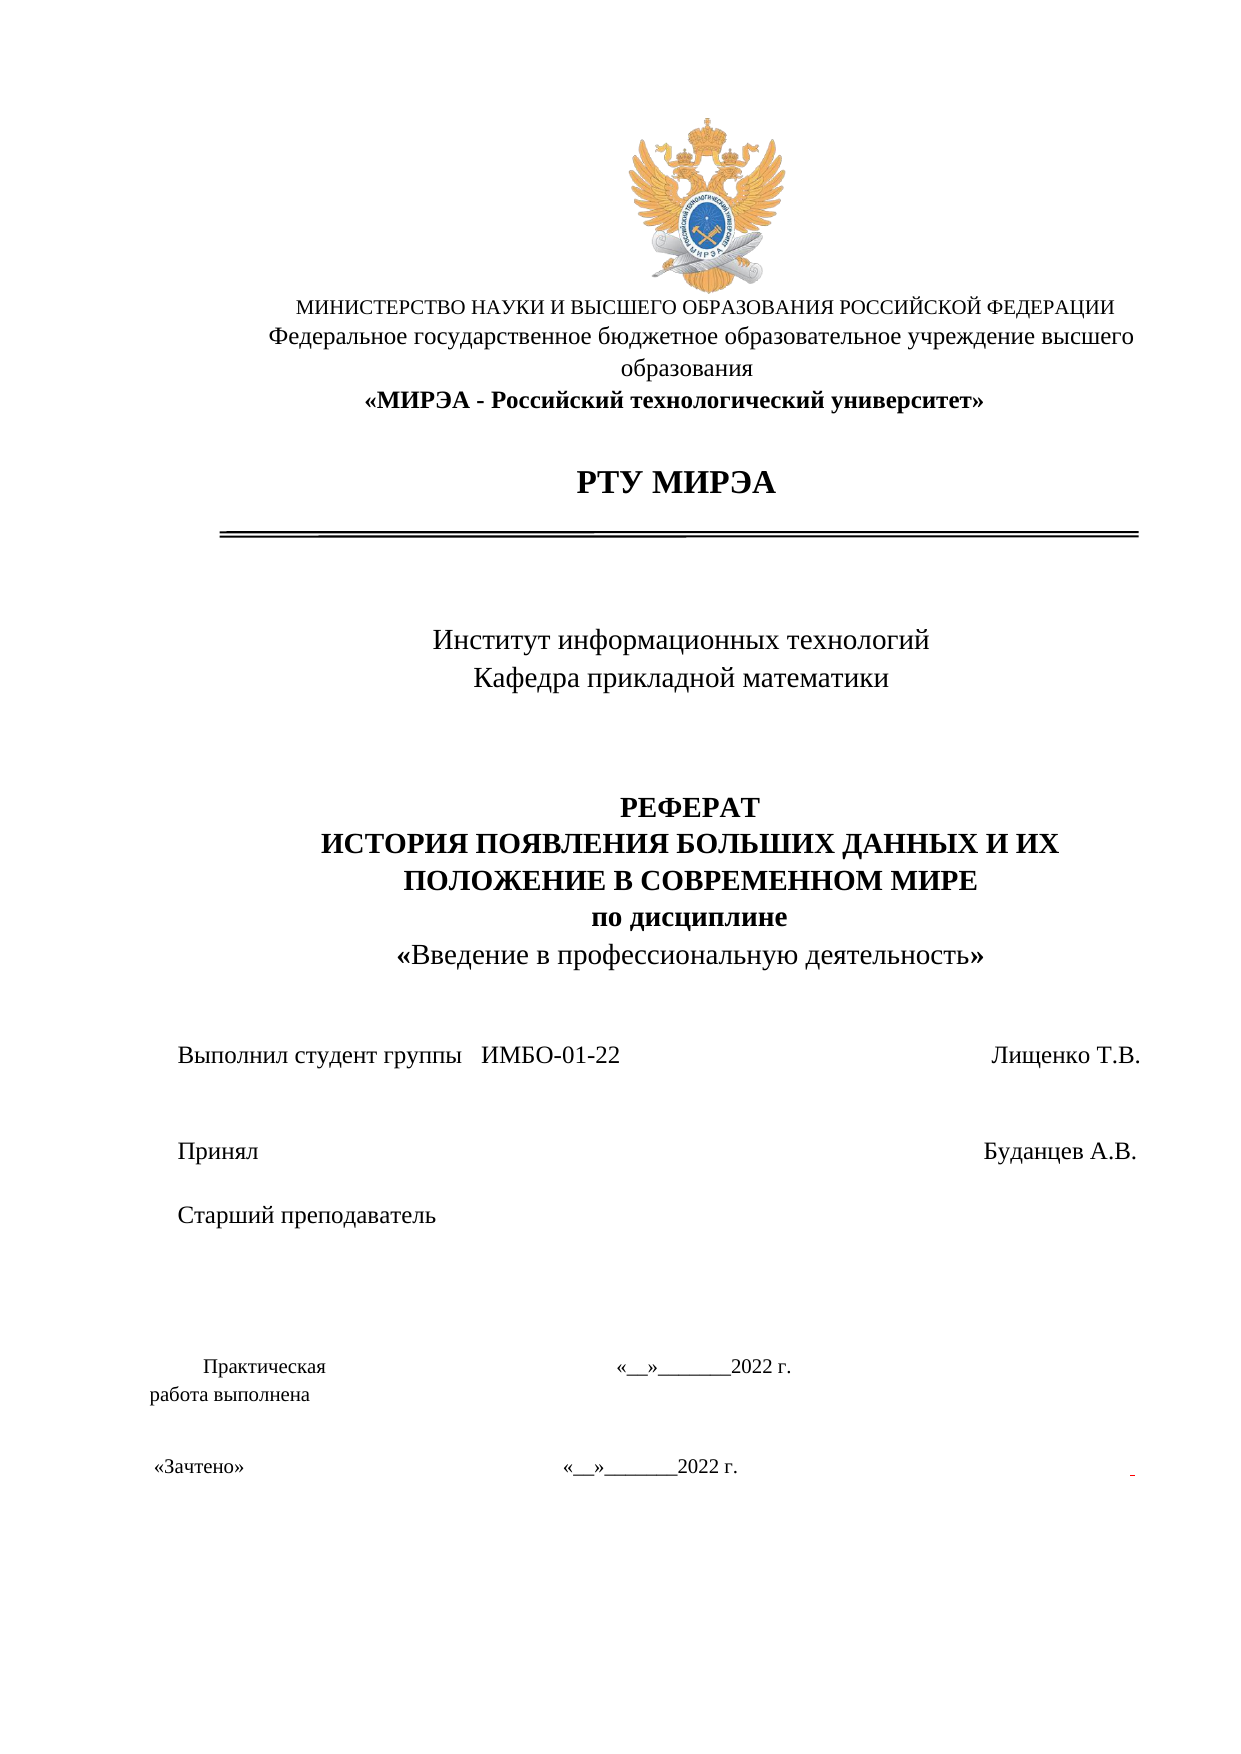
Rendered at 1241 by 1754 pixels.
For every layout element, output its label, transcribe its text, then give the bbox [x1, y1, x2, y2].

table_cell Принял [177, 1131, 802, 1164]
text Институт информационных технологий [384, 622, 978, 656]
text ИСТОРИЯ ПОЯВЛЕНИЯ БОЛЬШИХ ДАННЫХ И ИХ ПОЛОЖЕНИЕ В СОВРЕМЕННОМ МИРЕ [229, 827, 1152, 896]
text работа выполнена [118, 1382, 1152, 1406]
text «Введение в профессиональную деятельность» [229, 937, 1152, 971]
text Федеральное государственное бюджетное образовательное учреждение высшего образования [268, 321, 1152, 382]
text «МИРЭА - Российский технологический университет» [364, 385, 1152, 414]
text РТУ МИРЭА [201, 462, 1152, 501]
text Кафедра прикладной математики [384, 660, 978, 693]
table_cell Буданцев А.В. [802, 1131, 1152, 1164]
picture [619, 118, 795, 294]
text по дисциплине [227, 899, 1152, 932]
table_header Лищенко Т.В. [802, 1036, 1152, 1131]
text МИНИСТЕРСТВО НАУКИ И ВЫСШЕГО ОБРАЗОВАНИЯ РОССИЙСКОЙ ФЕДЕРАЦИИ [243, 295, 1152, 319]
text Практическая «__»_______2022 г. [177, 1354, 1153, 1378]
table_header Выполнил студент группы ИМБО-01-22 [177, 1036, 802, 1131]
text РЕФЕРАТ [229, 791, 1151, 824]
text Старший преподаватель [177, 1200, 1152, 1229]
text «Зачтено» «__»_______2022 г. [153, 1454, 1153, 1478]
